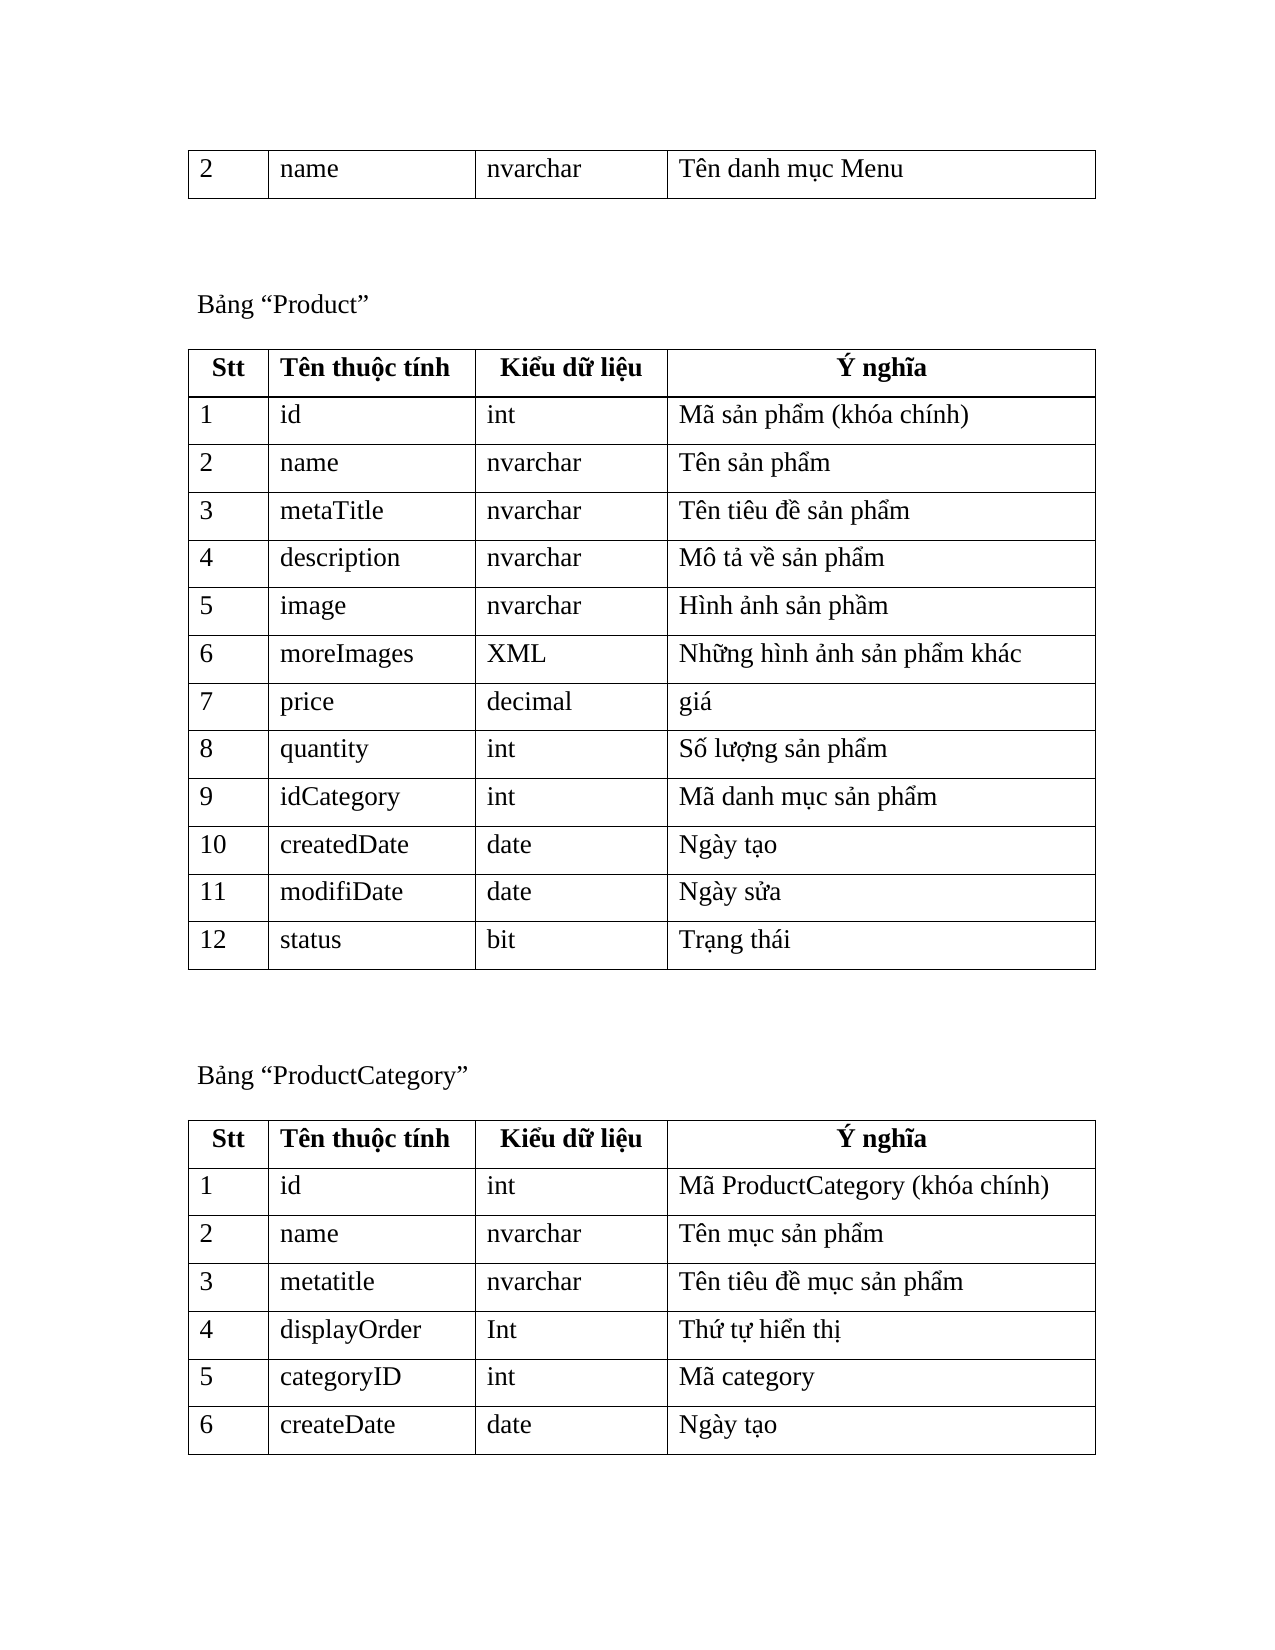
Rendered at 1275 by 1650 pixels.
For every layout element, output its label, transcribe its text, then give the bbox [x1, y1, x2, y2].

table_cell idCategory [269, 779, 475, 826]
table_cell nvarchar [476, 493, 667, 539]
table_cell Mô tả về sản phẩm [668, 541, 1095, 587]
table_cell price [269, 684, 475, 730]
table_cell date [476, 1407, 667, 1454]
table_cell nvarchar [476, 588, 667, 635]
table_cell date [476, 875, 667, 921]
table_cell 3 [189, 493, 268, 539]
table_cell 9 [189, 779, 268, 826]
table_cell Mã danh mục sản phẩm [668, 779, 1095, 826]
table_cell int [476, 1360, 667, 1406]
table_header Kiểu dữ liệu [476, 1121, 667, 1167]
table_cell id [269, 398, 475, 444]
table_cell categoryID [269, 1360, 475, 1406]
table_header Kiểu dữ liệu [476, 350, 667, 396]
table_cell Mã category [668, 1360, 1095, 1406]
table_cell status [269, 922, 475, 969]
table_cell moreImages [269, 636, 475, 683]
table_cell name [269, 1216, 475, 1263]
table_cell int [476, 731, 667, 778]
table_cell 2 [189, 445, 268, 492]
table_cell 12 [189, 922, 268, 969]
table_cell Mã sản phẩm (khóa chính) [668, 398, 1095, 444]
text Bảng “Product” [197, 288, 1125, 319]
table_cell int [476, 398, 667, 444]
table_cell XML [476, 636, 667, 683]
table_cell createdDate [269, 827, 475, 873]
table_cell Trạng thái [668, 922, 1095, 969]
table_header Ý nghĩa [668, 350, 1095, 396]
table_header Stt [189, 350, 268, 396]
table_cell Tên tiêu đề sản phẩm [668, 493, 1095, 539]
table_cell 8 [189, 731, 268, 778]
table_header Stt [189, 1121, 268, 1167]
table_cell name [269, 445, 475, 492]
table_cell Tên tiêu đề mục sản phẩm [668, 1264, 1095, 1311]
table_cell createDate [269, 1407, 475, 1454]
table_cell 10 [189, 827, 268, 873]
table_header Ý nghĩa [668, 1121, 1095, 1167]
table_cell nvarchar [476, 1216, 667, 1263]
table_cell Ngày tạo [668, 827, 1095, 873]
table_cell metatitle [269, 1264, 475, 1311]
table_cell Thứ tự hiển thị [668, 1312, 1095, 1358]
table_cell 6 [189, 1407, 268, 1454]
table_cell nvarchar [476, 151, 667, 198]
table_cell modifiDate [269, 875, 475, 921]
table_cell 4 [189, 541, 268, 587]
table_cell image [269, 588, 475, 635]
table_cell 2 [189, 1216, 268, 1263]
table_cell int [476, 1169, 667, 1215]
table_cell 1 [189, 1169, 268, 1215]
table_cell date [476, 827, 667, 873]
table_cell 5 [189, 1360, 268, 1406]
table_cell int [476, 779, 667, 826]
table_cell displayOrder [269, 1312, 475, 1358]
table_cell Tên mục sản phẩm [668, 1216, 1095, 1263]
text Bảng “ProductCategory” [197, 1059, 1125, 1091]
table_cell 3 [189, 1264, 268, 1311]
table_cell 7 [189, 684, 268, 730]
table_cell Mã ProductCategory (khóa chính) [668, 1169, 1095, 1215]
table_cell 4 [189, 1312, 268, 1358]
table_cell description [269, 541, 475, 587]
table_header Tên thuộc tính [269, 350, 475, 396]
table_cell id [269, 1169, 475, 1215]
table_cell Tên sản phẩm [668, 445, 1095, 492]
table_header Tên thuộc tính [269, 1121, 475, 1167]
table_cell nvarchar [476, 1264, 667, 1311]
table_cell Ngày tạo [668, 1407, 1095, 1454]
table_cell Những hình ảnh sản phẩm khác [668, 636, 1095, 683]
table_cell nvarchar [476, 445, 667, 492]
table_cell Ngày sửa [668, 875, 1095, 921]
table_cell metaTitle [269, 493, 475, 539]
table_cell decimal [476, 684, 667, 730]
table_cell name [269, 151, 475, 198]
table_cell 6 [189, 636, 268, 683]
table_cell 11 [189, 875, 268, 921]
table_cell 1 [189, 398, 268, 444]
table_cell Tên danh mục Menu [668, 151, 1095, 198]
table_cell 2 [189, 151, 268, 198]
table_cell nvarchar [476, 541, 667, 587]
table_cell bit [476, 922, 667, 969]
table_cell 5 [189, 588, 268, 635]
table_cell Int [476, 1312, 667, 1358]
table_cell quantity [269, 731, 475, 778]
table_cell giá [668, 684, 1095, 730]
table_cell Hình ảnh sản phầm [668, 588, 1095, 635]
table_cell Số lượng sản phẩm [668, 731, 1095, 778]
